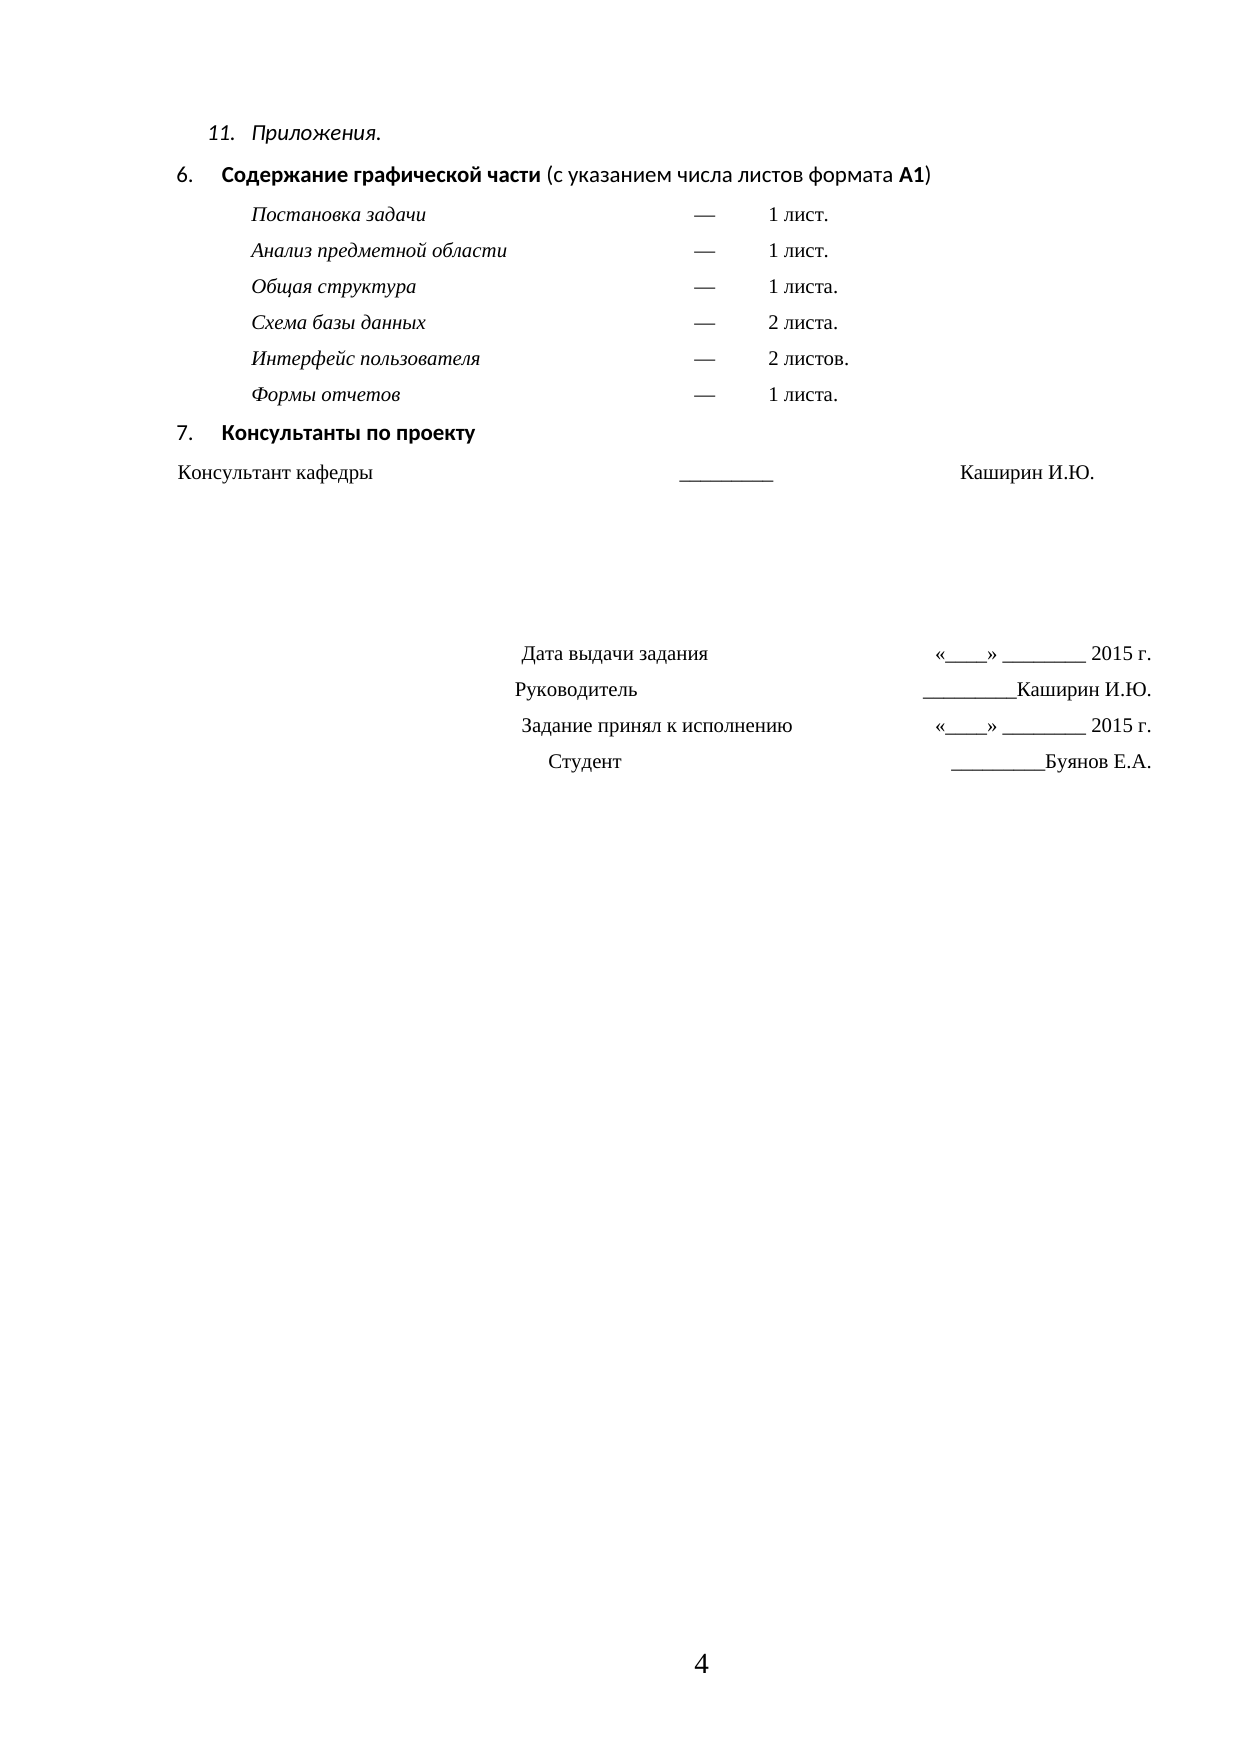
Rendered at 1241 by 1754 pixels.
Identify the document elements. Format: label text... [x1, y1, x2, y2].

text Интерфейс пользователя — 2 листов. [177, 346, 1152, 370]
text Дата выдачи задания «____» ________ 2015 г. [177, 641, 1152, 664]
text Формы отчетов — 1 листа. [177, 382, 1152, 406]
text Руководитель _________Каширин И.Ю. [177, 677, 1152, 701]
text Студент _________Буянов Е.А. [177, 749, 1152, 773]
list Содержание графической части (с указанием числа листов формата А1) [176, 160, 1152, 188]
list Приложения. [207, 118, 1152, 146]
text Общая структура — 1 листа. [177, 274, 1152, 298]
text Анализ предметной области — 1 лист. [177, 238, 1152, 262]
text Задание принял к исполнению «____» ________ 2015 г. [177, 713, 1152, 737]
text Консультант кафедры _________ Каширин И.Ю. [177, 460, 1152, 484]
list Консультанты по проекту [176, 418, 1152, 446]
text Схема базы данных — 2 листа. [177, 310, 1152, 334]
text Постановка задачи — 1 лист. [177, 202, 1152, 226]
